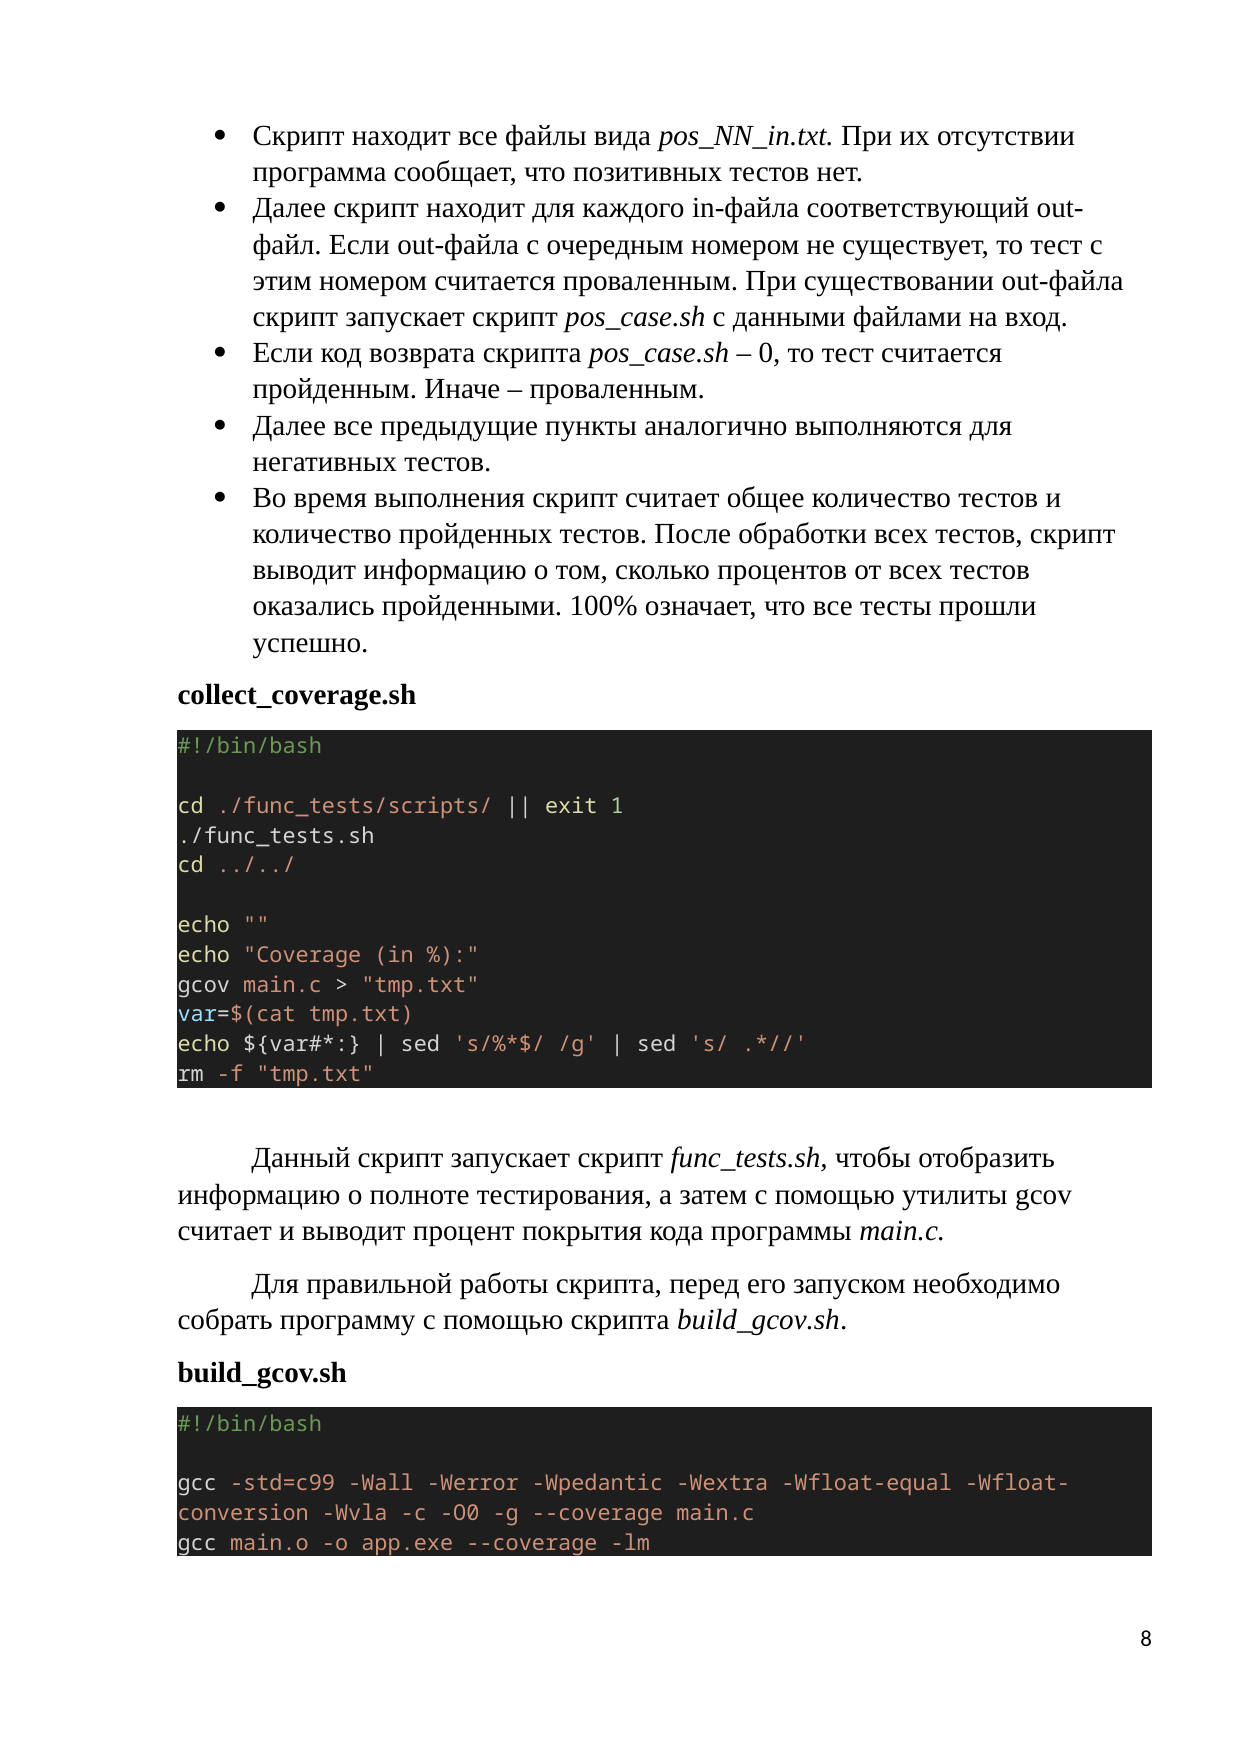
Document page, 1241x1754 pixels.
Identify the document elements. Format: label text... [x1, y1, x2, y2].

text ./func_tests.sh [177, 820, 1152, 849]
list Далее все предыдущие пункты аналогично выполняются для негативных тестов. [215, 408, 1152, 477]
text Для правильной работы скрипта, перед его запуском необходимо собрать программу с помощью скрипта build_gcov.sh. [177, 1266, 1152, 1335]
text cd ../../ [177, 849, 1152, 879]
text rm -f "tmp.txt" [177, 1058, 1152, 1088]
text collect_coverage.sh [177, 677, 1152, 711]
text echo "" [177, 909, 1152, 939]
text gcov main.c > "tmp.txt" [177, 969, 1152, 998]
text #!/bin/bash [177, 1407, 1152, 1437]
text gcc main.o -o app.exe --coverage -lm [177, 1527, 1152, 1556]
text var=$(cat tmp.txt) [177, 998, 1152, 1028]
list Во время выполнения скрипт считает общее количество тестов и количество пройденных тестов. После обработки всех тестов, скрипт выводит информацию о том, сколько процентов от всех тестов оказались пройденными. 100% означает, что все тесты прошли успешно. [215, 480, 1152, 658]
text Данный скрипт запускает скрипт func_tests.sh, чтобы отобразить информацию о полноте тестирования, а затем с помощью утилиты gcov считает и выводит процент покрытия кода программы main.c. [177, 1141, 1152, 1246]
list Если код возврата скрипта pos_case.sh – 0, то тест считается пройденным. Иначе – проваленным. [215, 335, 1152, 405]
text gcc -std=c99 -Wall -Werror -Wpedantic -Wextra -Wfloat-equal -Wfloat-conversion -Wvla -c -O0 -g --coverage main.c [177, 1467, 1152, 1527]
text build_gcov.sh [177, 1355, 1152, 1388]
list Скрипт находит все файлы вида pos_NN_in.txt. При их отсутствии программа сообщает, что позитивных тестов нет. [215, 118, 1152, 188]
text #!/bin/bash [177, 730, 1152, 760]
text cd ./func_tests/scripts/ || exit 1 [177, 790, 1152, 820]
list Далее скрипт находит для каждого in-файла соответствующий out-файл. Если out-файла с очередным номером не существует, то тест с этим номером считается проваленным. При существовании out-файла скрипт запускает скрипт pos_case.sh c данными файлами на вход. [215, 191, 1152, 333]
text echo "Coverage (in %):" [177, 939, 1152, 969]
text echo ${var#*:} | sed 's/%*$/ /g' | sed 's/ .*//' [177, 1028, 1152, 1058]
